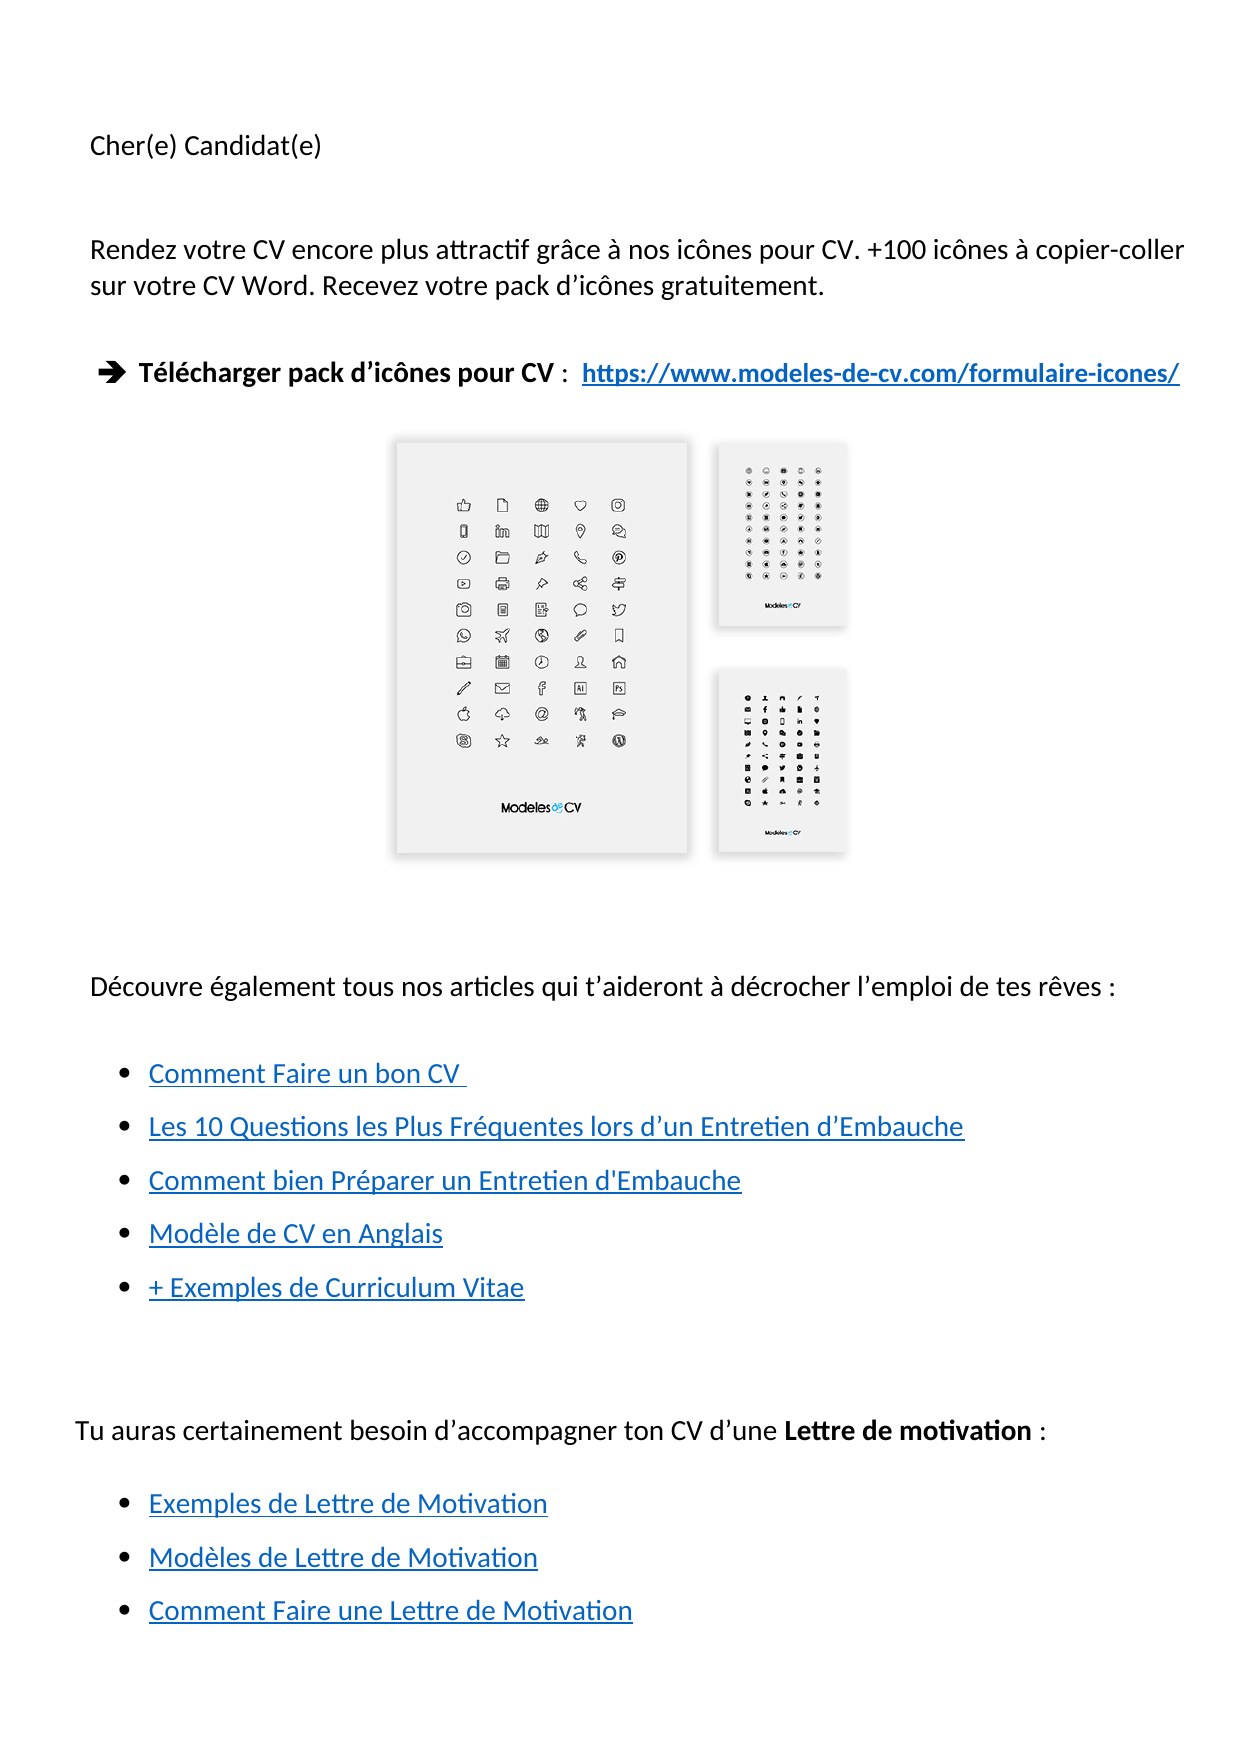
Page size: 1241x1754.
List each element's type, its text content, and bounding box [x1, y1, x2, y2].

list Les 10 Questions les Plus Fréquentes lors d’un Entretien d’Embauche [75, 1108, 1153, 1144]
list + Exemples de Curriculum Vitae [75, 1269, 1153, 1304]
picture [385, 414, 856, 881]
text Rendez votre CV encore plus attractif grâce à nos icônes pour CV. +100 icônes à copier-coller sur votre CV Word. Recevez votre pack d’icônes gratuitement. [90, 231, 1209, 337]
text Télécharger pack d’icônes pour CV : https://www.modeles-de-cv.com/formulaire-icones/ [90, 354, 1209, 389]
list Comment Faire une Lettre de Motivation [75, 1592, 1153, 1628]
list Modèle de CV en Anglais [75, 1215, 1153, 1251]
list Exemples de Lettre de Motivation [75, 1485, 1153, 1521]
list Modèles de Lettre de Motivation [75, 1539, 1153, 1574]
text Tu auras certainement besoin d’accompagner ton CV d’une Lettre de motivation : [75, 1412, 1153, 1448]
list Comment bien Préparer un Entretien d'Embauche [75, 1162, 1153, 1198]
text Cher(e) Candidat(e) [90, 127, 1209, 162]
list Comment Faire un bon CV [75, 1055, 1153, 1091]
